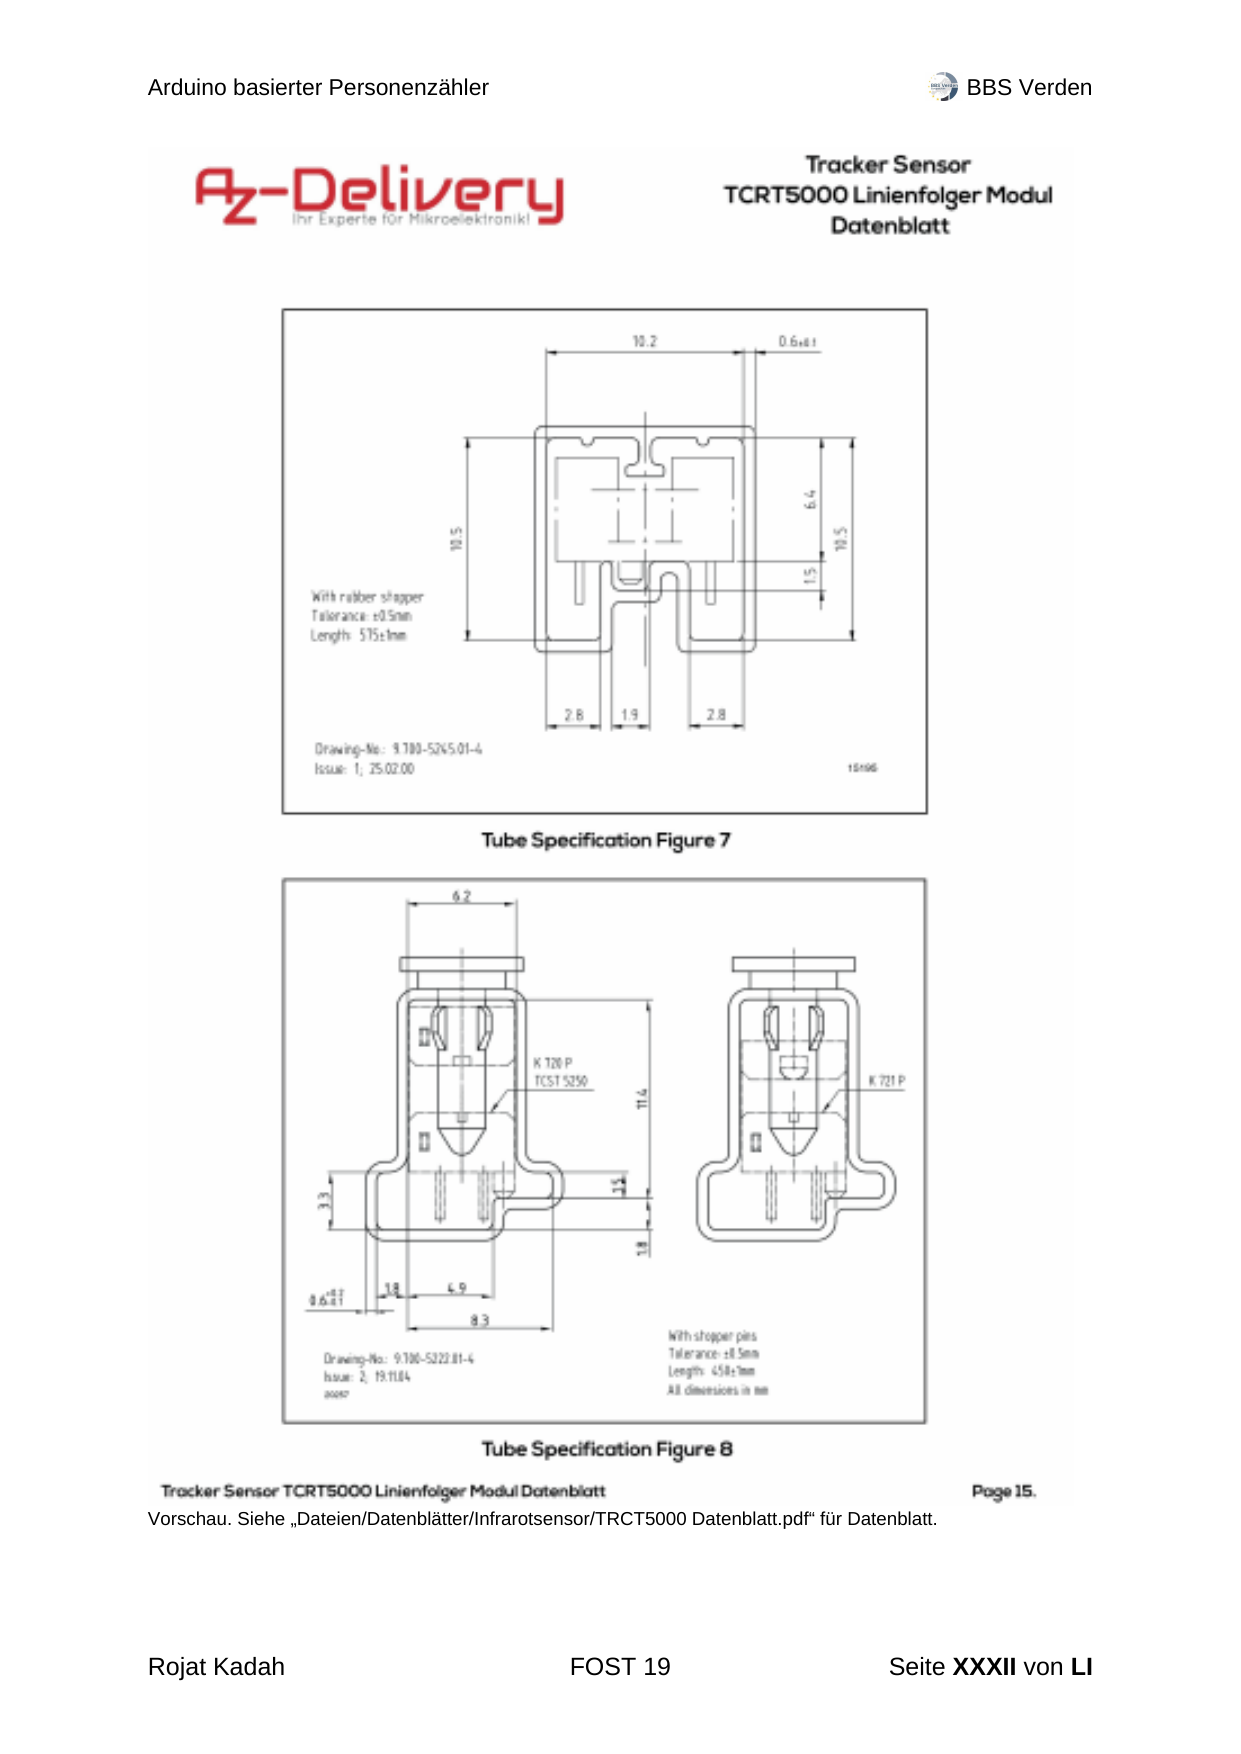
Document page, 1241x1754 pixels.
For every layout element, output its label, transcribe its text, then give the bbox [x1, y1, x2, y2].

picture [925, 72, 964, 101]
picture [147, 147, 1075, 1506]
